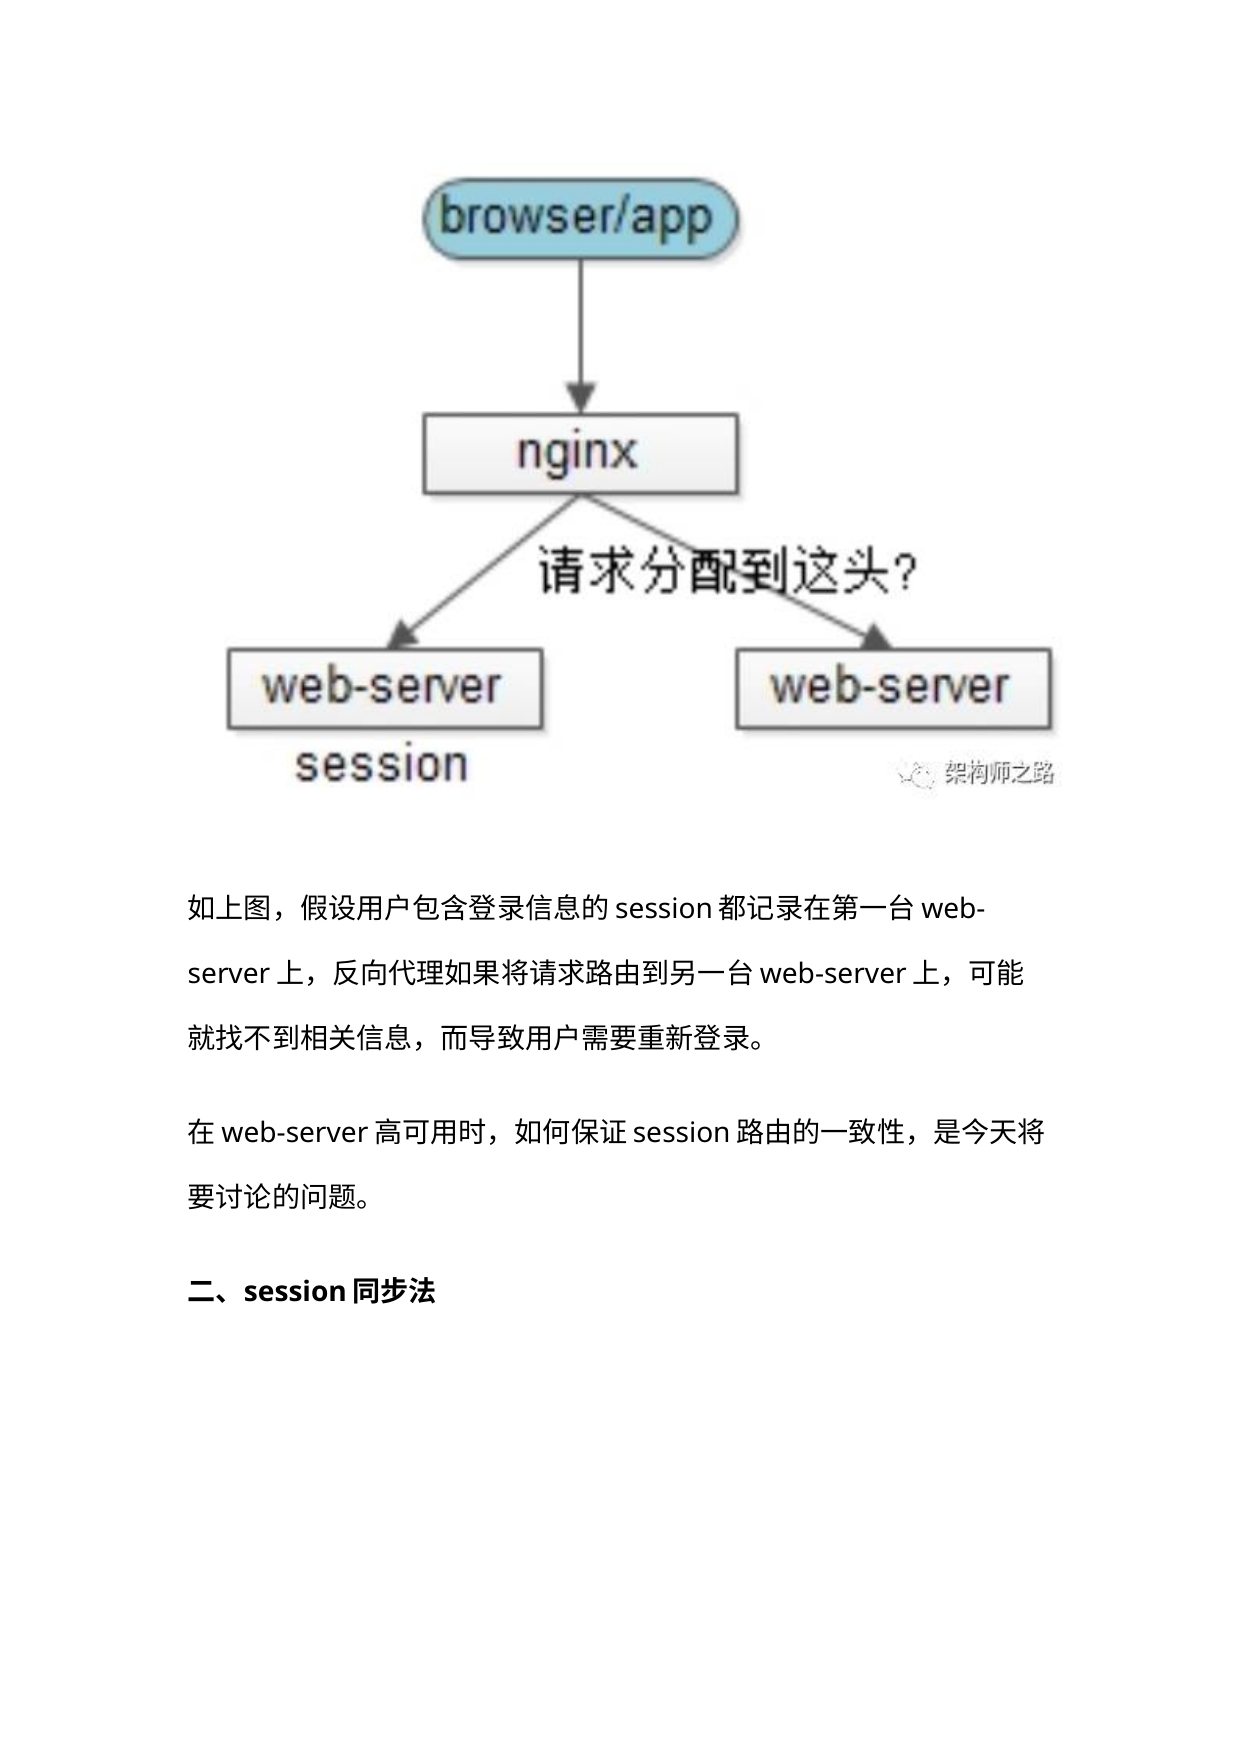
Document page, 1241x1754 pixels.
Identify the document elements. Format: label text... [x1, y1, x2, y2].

text 二、session同步法 [187, 1257, 1053, 1322]
text 如上图，假设用户包含登录信息的session都记录在第一台web-server上，反向代理如果将请求路由到另一台web-server上，可能就找不到相关信息，而导致用户需要重新登录。 [187, 874, 1053, 1069]
text 在web-server高可用时，如何保证session路由的一致性，是今天将要讨论的问题。 [187, 1098, 1053, 1228]
picture [187, 162, 1083, 814]
